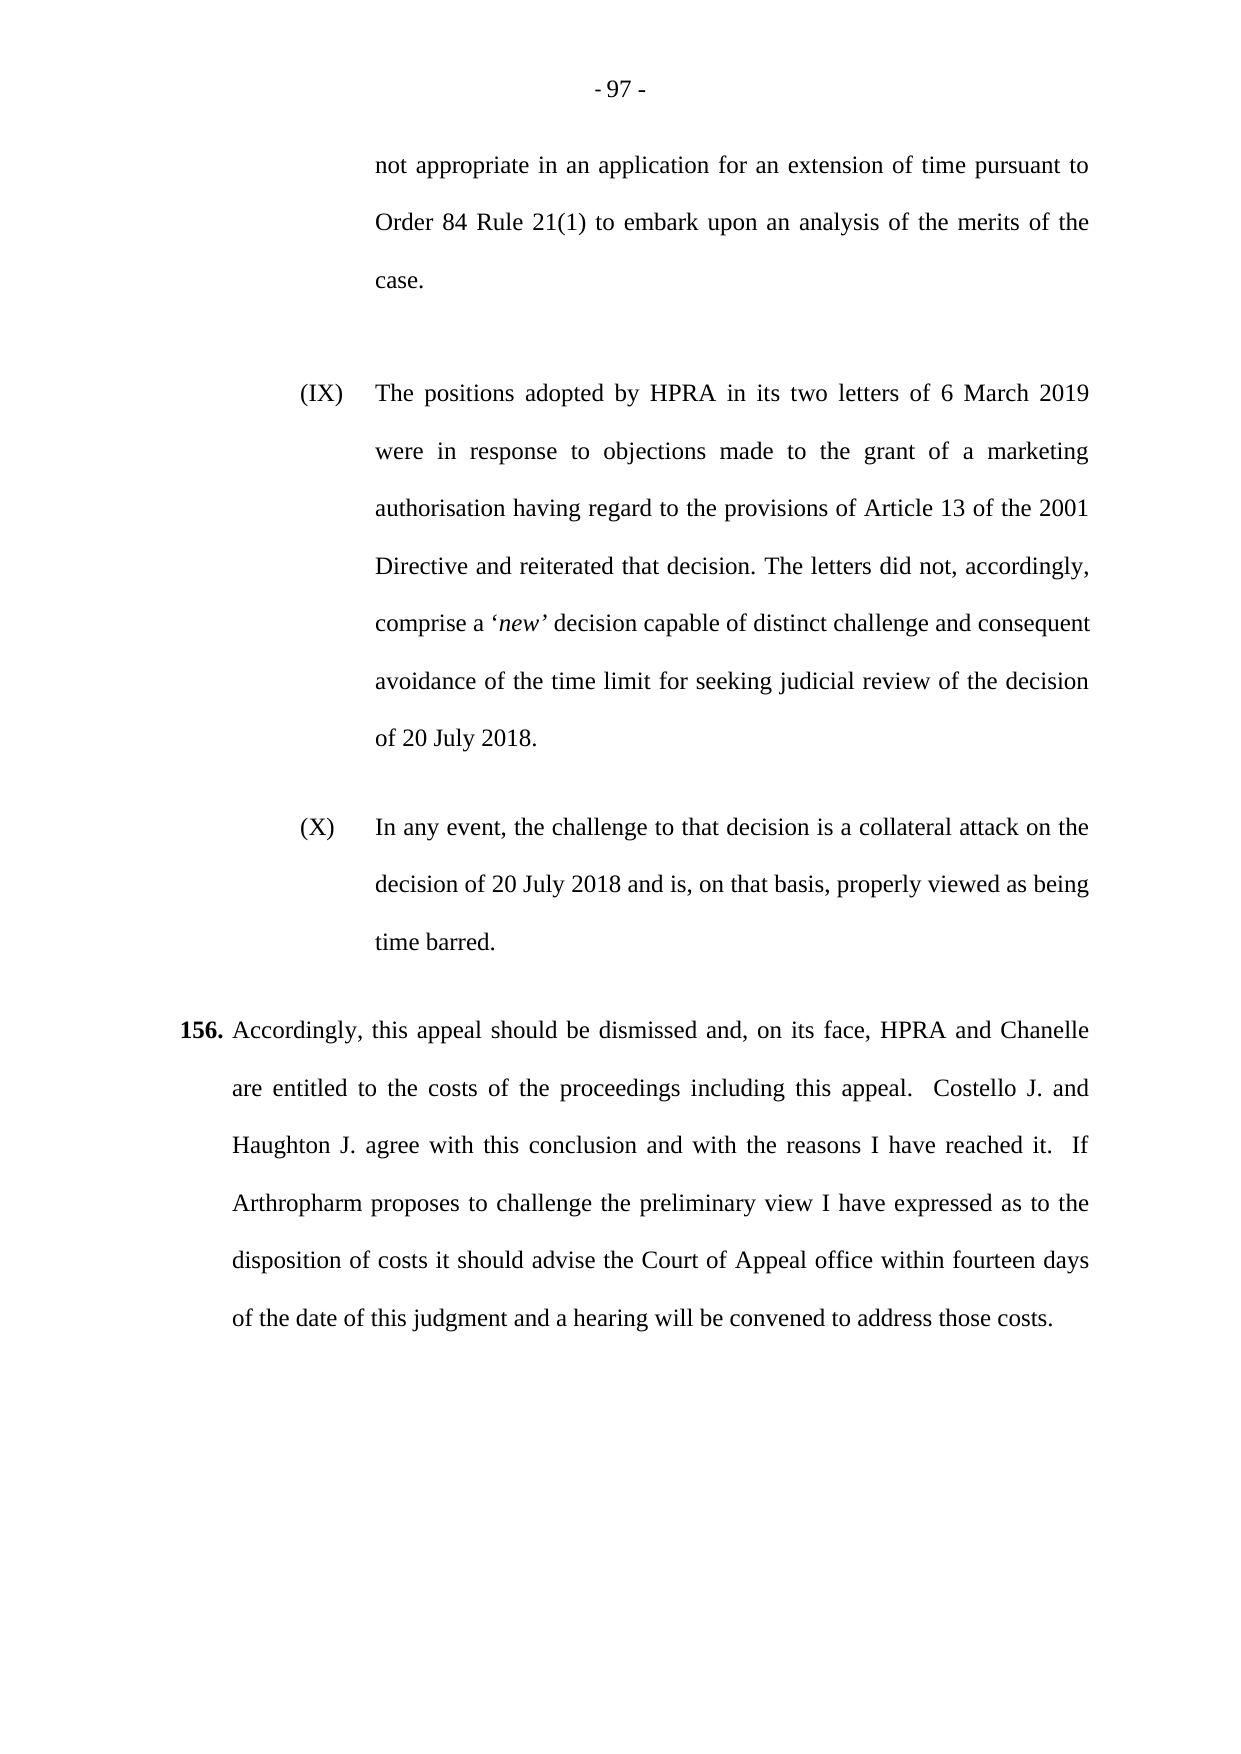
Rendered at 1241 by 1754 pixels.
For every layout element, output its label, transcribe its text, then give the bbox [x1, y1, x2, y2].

list The positions adopted by HPRA in its two letters of 6 March 2019 were in response to objections made to the grant of a marketing authorisation having regard to the provisions of Article 13 of the 2001 Directive and reiterated that decision. The letters did not, accordingly, comprise a ‘new’ decision capable of distinct challenge and consequent avoidance of the time limit for seeking judicial review of the decision of 20 July 2018. [300, 378, 1090, 752]
list Accordingly, this appeal should be dismissed and, on its face, HPRA and Chanelle are entitled to the costs of the proceedings including this appeal. Costello J. and Haughton J. agree with this conclusion and with the reasons I have reached it. If Arthropharm proposes to challenge the preliminary view I have expressed as to the disposition of costs it should advise the Court of Appeal office within fourteen days of the date of this judgment and a hearing will be convened to address those costs. [179, 1016, 1090, 1332]
list In any event, the challenge to that decision is a collateral attack on the decision of 20 July 2018 and is, on that basis, properly viewed as being time barred. [300, 812, 1090, 956]
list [300, 150, 1090, 294]
